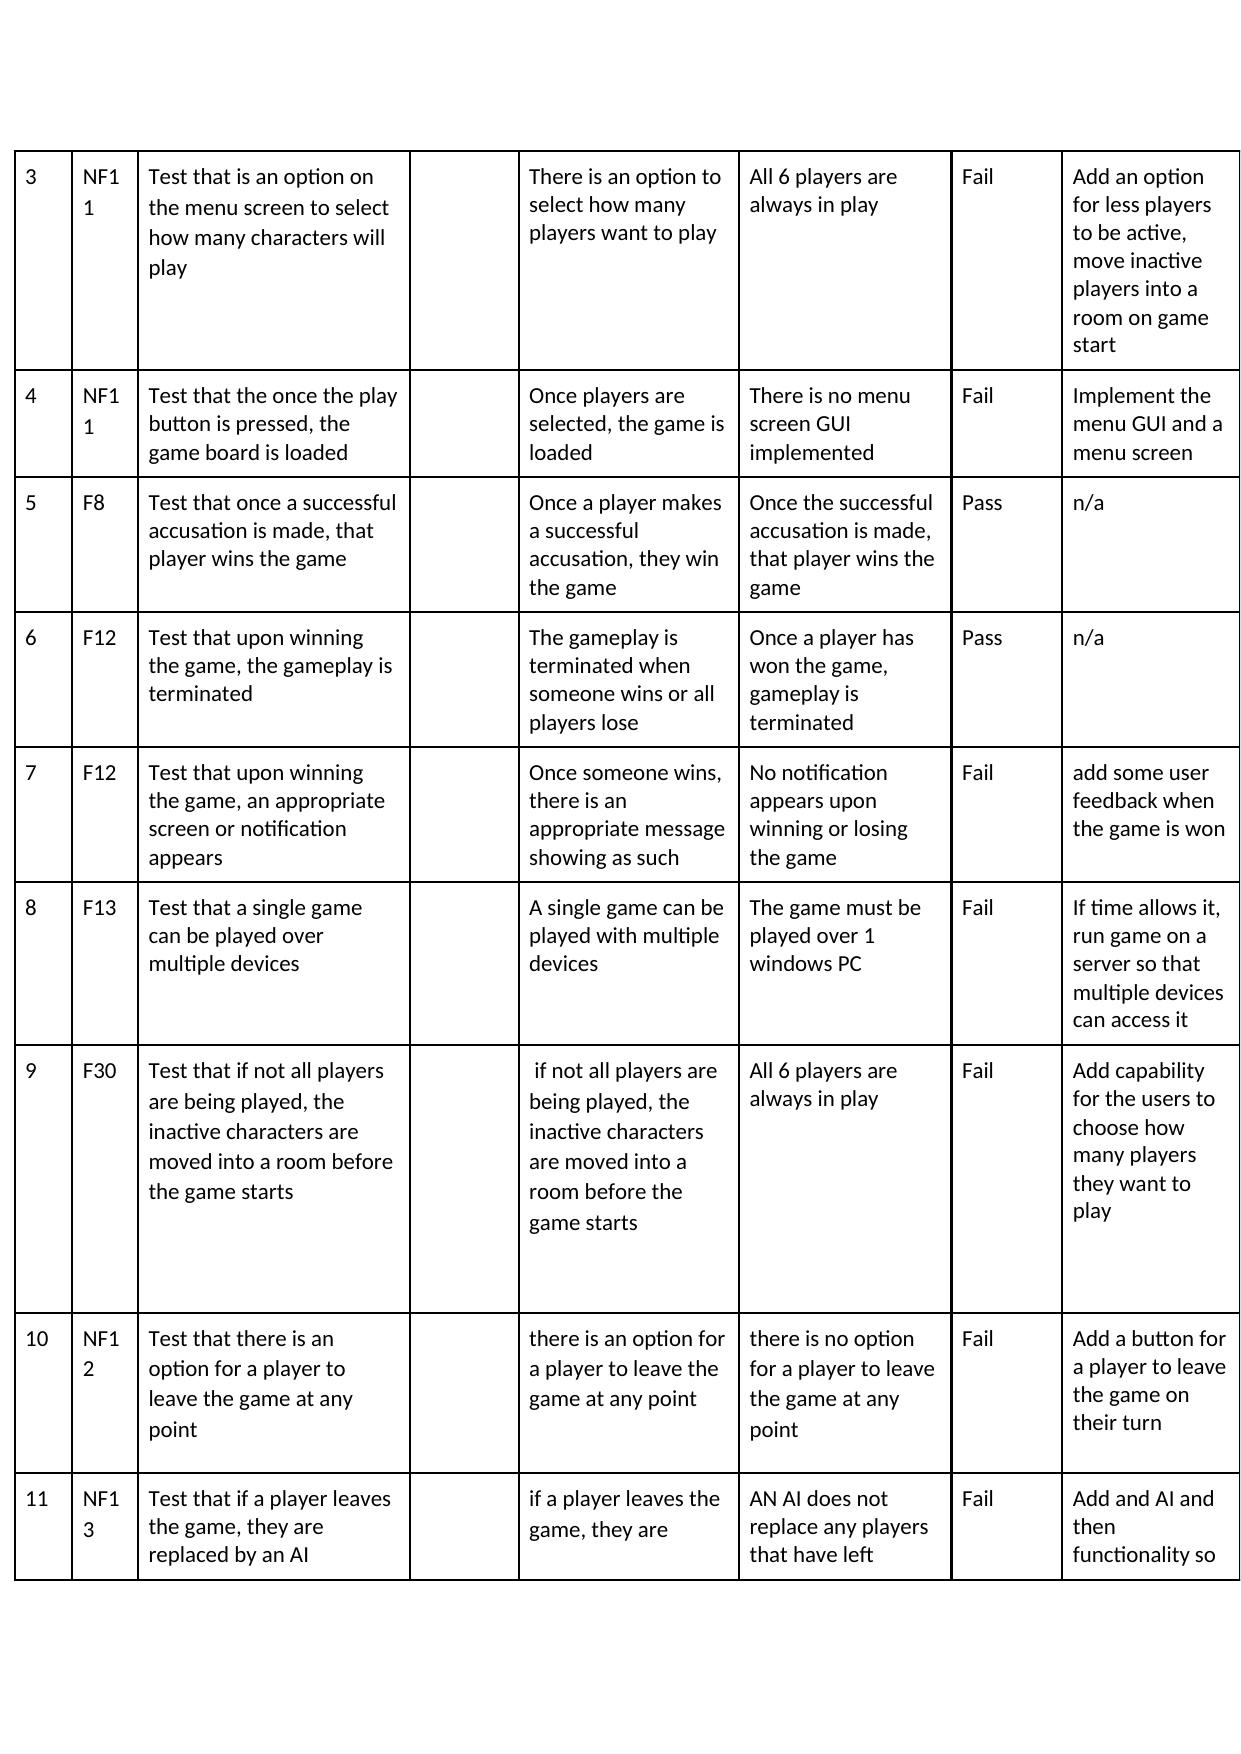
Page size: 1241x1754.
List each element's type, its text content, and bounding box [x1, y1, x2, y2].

table_cell Fail [953, 152, 1061, 369]
table_cell Fail [953, 748, 1061, 881]
table_cell if not all players are being played, the inactive characters are moved into a room before the game starts [520, 1046, 738, 1312]
table_cell NF13 [73, 1474, 137, 1579]
table_cell there is an option for a player to leave the game at any point [520, 1314, 738, 1472]
table_cell NF11 [73, 371, 137, 476]
table_cell Fail [953, 1314, 1061, 1472]
table_cell add some user feedback when the game is won [1063, 748, 1239, 881]
table_cell Test that upon winning the game, the gameplay is terminated [139, 613, 409, 746]
table_cell n/a [1063, 478, 1239, 611]
table_cell 5 [16, 478, 71, 611]
table_cell 6 [16, 613, 71, 746]
table_cell F8 [73, 478, 137, 611]
table_cell [411, 478, 518, 611]
table_cell n/a [1063, 613, 1239, 746]
table_cell Test that once a successful accusation is made, that player wins the game [139, 478, 409, 611]
table_cell Once the successful accusation is made, that player wins the game [740, 478, 950, 611]
table_cell There is no menu screen GUI implemented [740, 371, 950, 476]
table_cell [520, 1474, 738, 1579]
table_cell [139, 1474, 409, 1579]
table_cell Test that upon winning the game, an appropriate screen or notification appears [139, 748, 409, 881]
table_cell NF11 [73, 152, 137, 369]
table_cell Once someone wins, there is an appropriate message showing as such [520, 748, 738, 881]
table_cell [411, 1474, 518, 1579]
table_cell Pass [953, 613, 1061, 746]
table_cell NF12 [73, 1314, 137, 1472]
table_cell 4 [16, 371, 71, 476]
table_cell Fail [953, 1046, 1061, 1312]
table_cell F13 [73, 883, 137, 1044]
table_cell [411, 748, 518, 881]
table_cell [411, 371, 518, 476]
table_cell All 6 players are always in play [740, 1046, 950, 1312]
table_cell Test that there is an option for a player to leave the game at any point [139, 1314, 409, 1472]
table_cell Once a player has won the game, gameplay is terminated [740, 613, 950, 746]
table_cell Add an option for less players to be active, move inactive players into a room on game start [1063, 152, 1239, 369]
table_cell Once players are selected, the game is loaded [520, 371, 738, 476]
table_cell 7 [16, 748, 71, 881]
table_cell 10 [16, 1314, 71, 1472]
table_cell 11 [16, 1474, 71, 1579]
table_cell [411, 1046, 518, 1312]
table_cell F12 [73, 748, 137, 881]
table_cell Implement the menu GUI and a menu screen [1063, 371, 1239, 476]
table_cell F30 [73, 1046, 137, 1312]
table_cell A single game can be played with multiple devices [520, 883, 738, 1044]
table_cell Test that if not all players are being played, the inactive characters are moved into a room before the game starts [139, 1046, 409, 1312]
table_cell Test that the once the play button is pressed, the game board is loaded [139, 371, 409, 476]
table_cell The game must be played over 1 windows PC [740, 883, 950, 1044]
table_cell Add a button for a player to leave the game on their turn [1063, 1314, 1239, 1472]
table_cell Test that a single game can be played over multiple devices [139, 883, 409, 1044]
table_cell 9 [16, 1046, 71, 1312]
table_cell [411, 1314, 518, 1472]
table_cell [740, 152, 950, 369]
table_cell 8 [16, 883, 71, 1044]
table_cell F12 [73, 613, 137, 746]
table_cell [1063, 1474, 1239, 1579]
table_cell No notification appears upon winning or losing the game [740, 748, 950, 881]
table_cell The gameplay is terminated when someone wins or all players lose [520, 613, 738, 746]
table_cell Once a player makes a successful accusation, they win the game [520, 478, 738, 611]
table_cell [411, 883, 518, 1044]
table_cell Fail [953, 883, 1061, 1044]
table_cell If time allows it, run game on a server so that multiple devices can access it [1063, 883, 1239, 1044]
table_cell [411, 152, 518, 369]
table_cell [740, 1474, 950, 1579]
table_cell there is no option for a player to leave the game at any point [740, 1314, 950, 1472]
table_cell There is an option to select how many players want to play [520, 152, 738, 369]
table_cell Test that is an option on the menu screen to select how many characters will play [139, 152, 409, 369]
table_cell Add capability for the users to choose how many players they want to play [1063, 1046, 1239, 1312]
table_cell 3 [16, 152, 71, 369]
table_cell Pass [953, 478, 1061, 611]
table_cell [411, 613, 518, 746]
table_cell Fail [953, 371, 1061, 476]
table_cell Fail [953, 1474, 1061, 1579]
